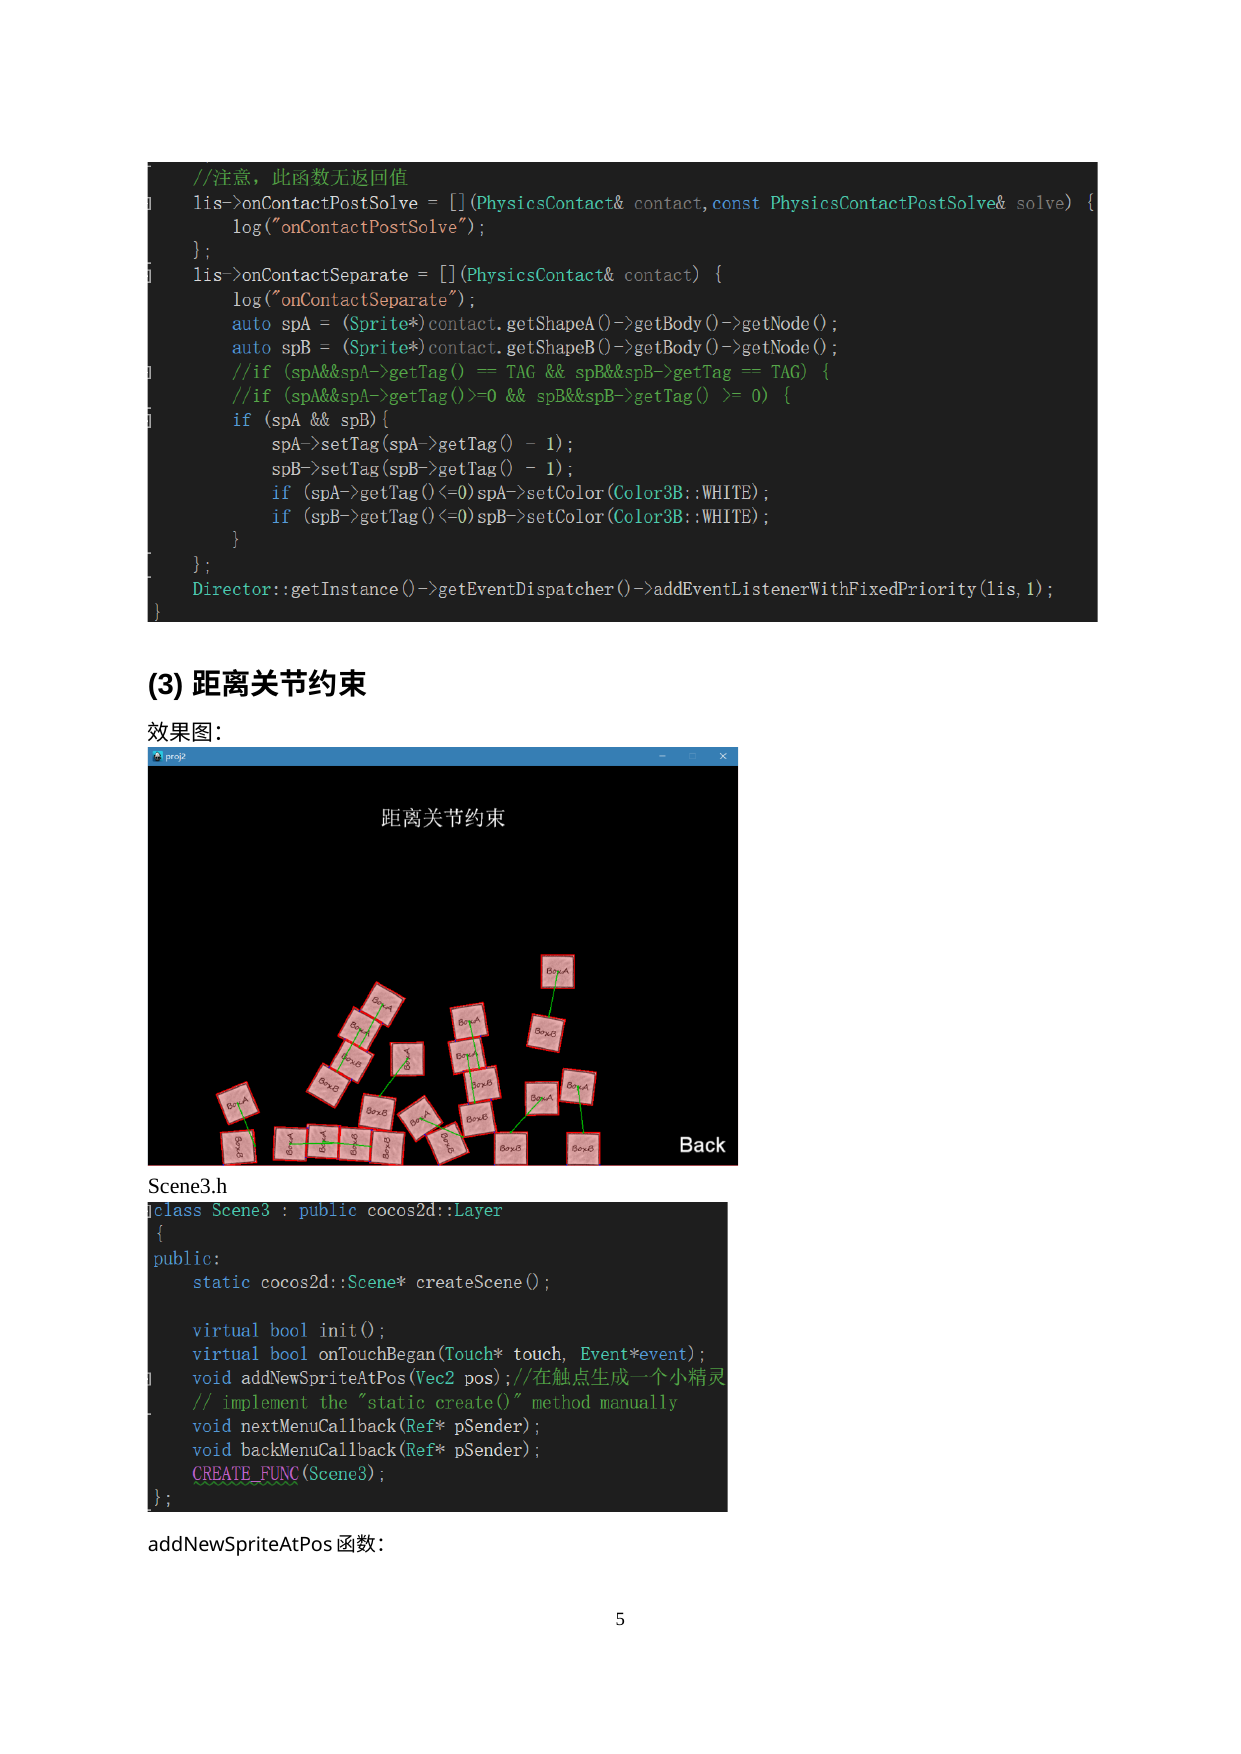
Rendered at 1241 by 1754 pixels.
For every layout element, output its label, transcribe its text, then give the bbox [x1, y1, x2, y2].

picture [147, 747, 739, 1166]
subtitle 距离关节约束 [148, 649, 1092, 714]
picture [147, 162, 1098, 622]
text Scene3.h [148, 1169, 1092, 1202]
text 效果图： [148, 714, 1092, 747]
picture [147, 1202, 728, 1512]
text addNewSpriteAtPos函数： [148, 1527, 1092, 1559]
